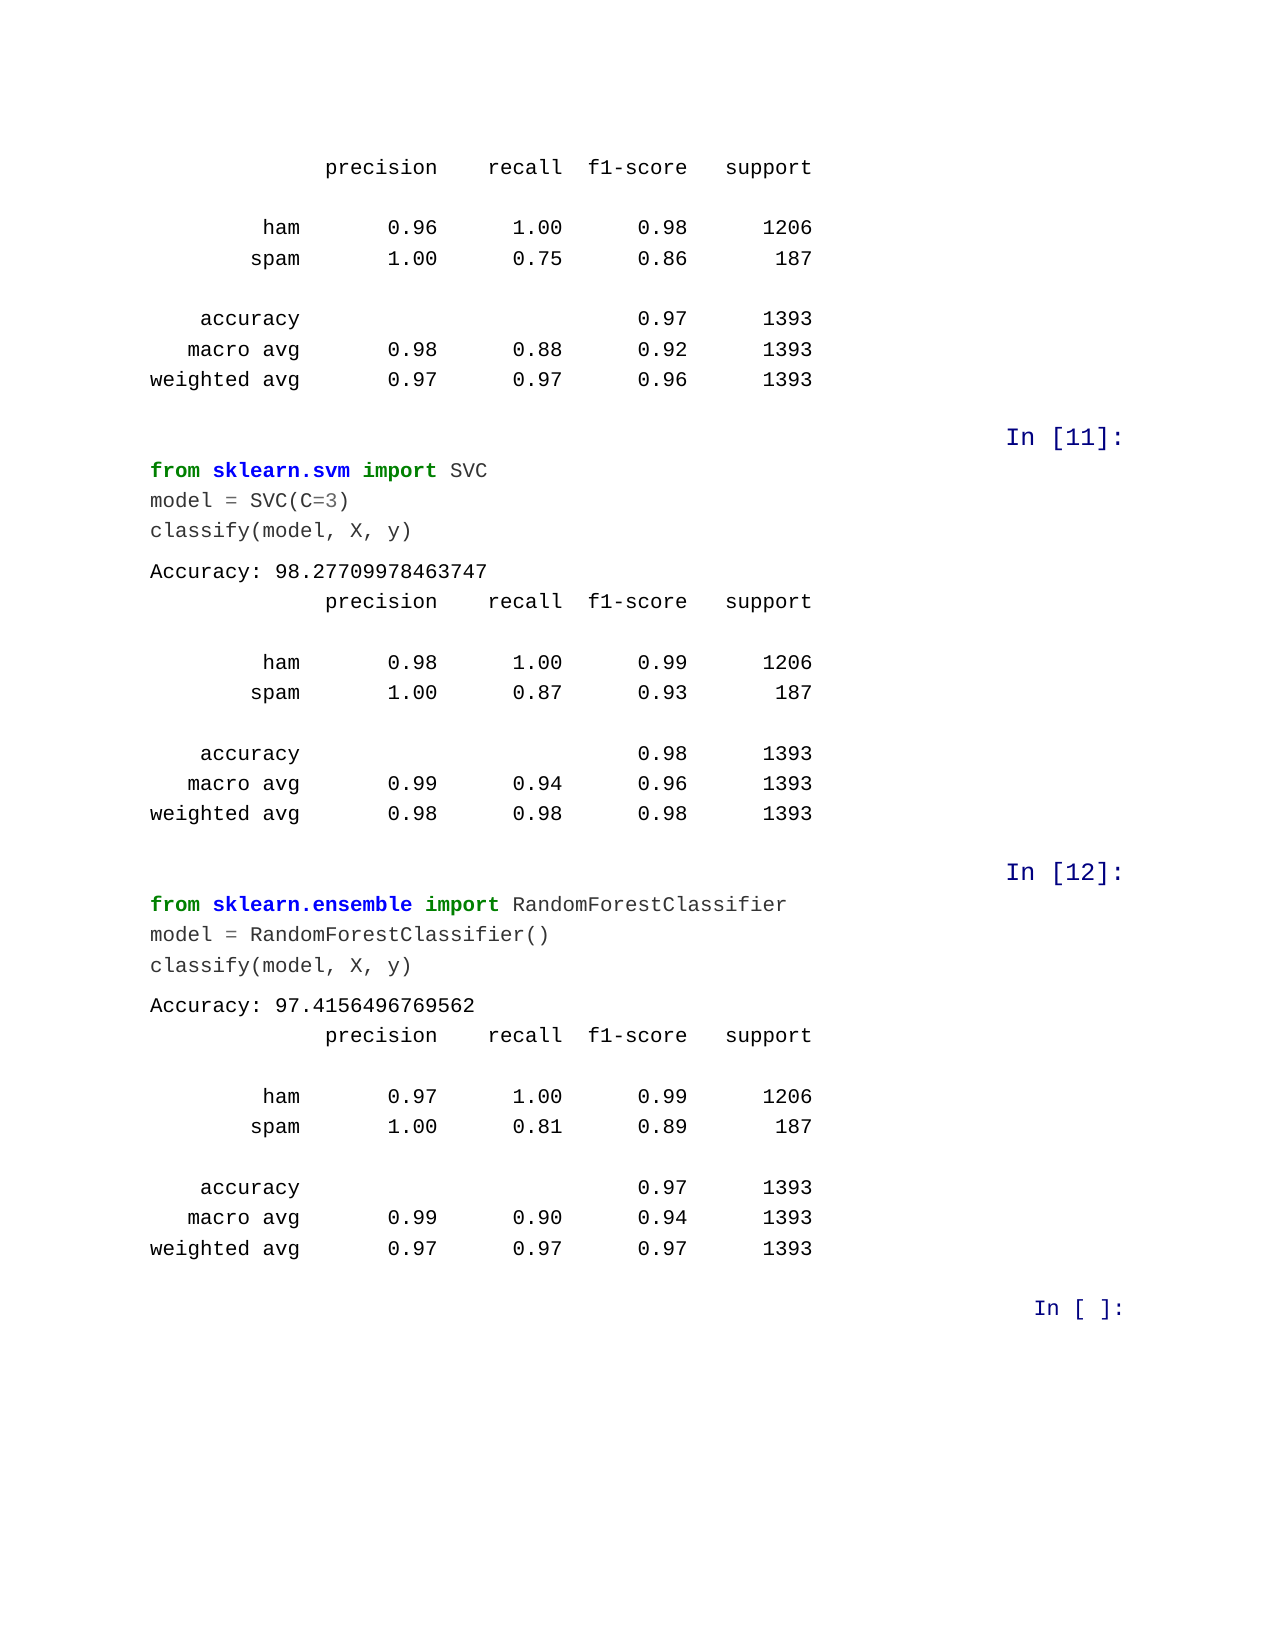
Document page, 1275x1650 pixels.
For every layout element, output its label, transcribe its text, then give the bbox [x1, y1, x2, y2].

text classify(model, X, y) [150, 948, 1125, 978]
text weighted avg 0.97 0.97 0.97 1393 [150, 1231, 1125, 1261]
text weighted avg 0.97 0.97 0.96 1393 [150, 362, 1125, 392]
text from sklearn.ensemble import RandomForestClassifier [150, 887, 1125, 918]
text model = RandomForestClassifier() [150, 918, 1125, 948]
text precision recall f1-score support [150, 584, 1125, 615]
text ham 0.97 1.00 0.99 1206 [150, 1079, 1125, 1110]
text spam 1.00 0.75 0.86 187 [150, 241, 1125, 271]
text classify(model, X, y) [150, 514, 1125, 544]
text macro avg 0.99 0.90 0.94 1393 [150, 1201, 1125, 1231]
text precision recall f1-score support [150, 150, 1125, 180]
text In [ ]: [150, 1292, 1125, 1322]
text ham 0.96 1.00 0.98 1206 [150, 211, 1125, 241]
text Accuracy: 98.27709978463747 [150, 554, 1125, 584]
text precision recall f1-score support [150, 1019, 1125, 1049]
text macro avg 0.98 0.88 0.92 1393 [150, 332, 1125, 362]
text weighted avg 0.98 0.98 0.98 1393 [150, 797, 1125, 827]
text In [11]: [150, 423, 1125, 453]
text model = SVC(C=3) [150, 483, 1125, 514]
text accuracy 0.97 1393 [150, 302, 1125, 332]
text In [12]: [150, 857, 1125, 887]
text macro avg 0.99 0.94 0.96 1393 [150, 766, 1125, 797]
text Accuracy: 97.4156496769562 [150, 988, 1125, 1019]
text spam 1.00 0.87 0.93 187 [150, 675, 1125, 706]
text ham 0.98 1.00 0.99 1206 [150, 645, 1125, 675]
text spam 1.00 0.81 0.89 187 [150, 1110, 1125, 1140]
text accuracy 0.97 1393 [150, 1170, 1125, 1201]
text from sklearn.svm import SVC [150, 453, 1125, 483]
text accuracy 0.98 1393 [150, 736, 1125, 766]
